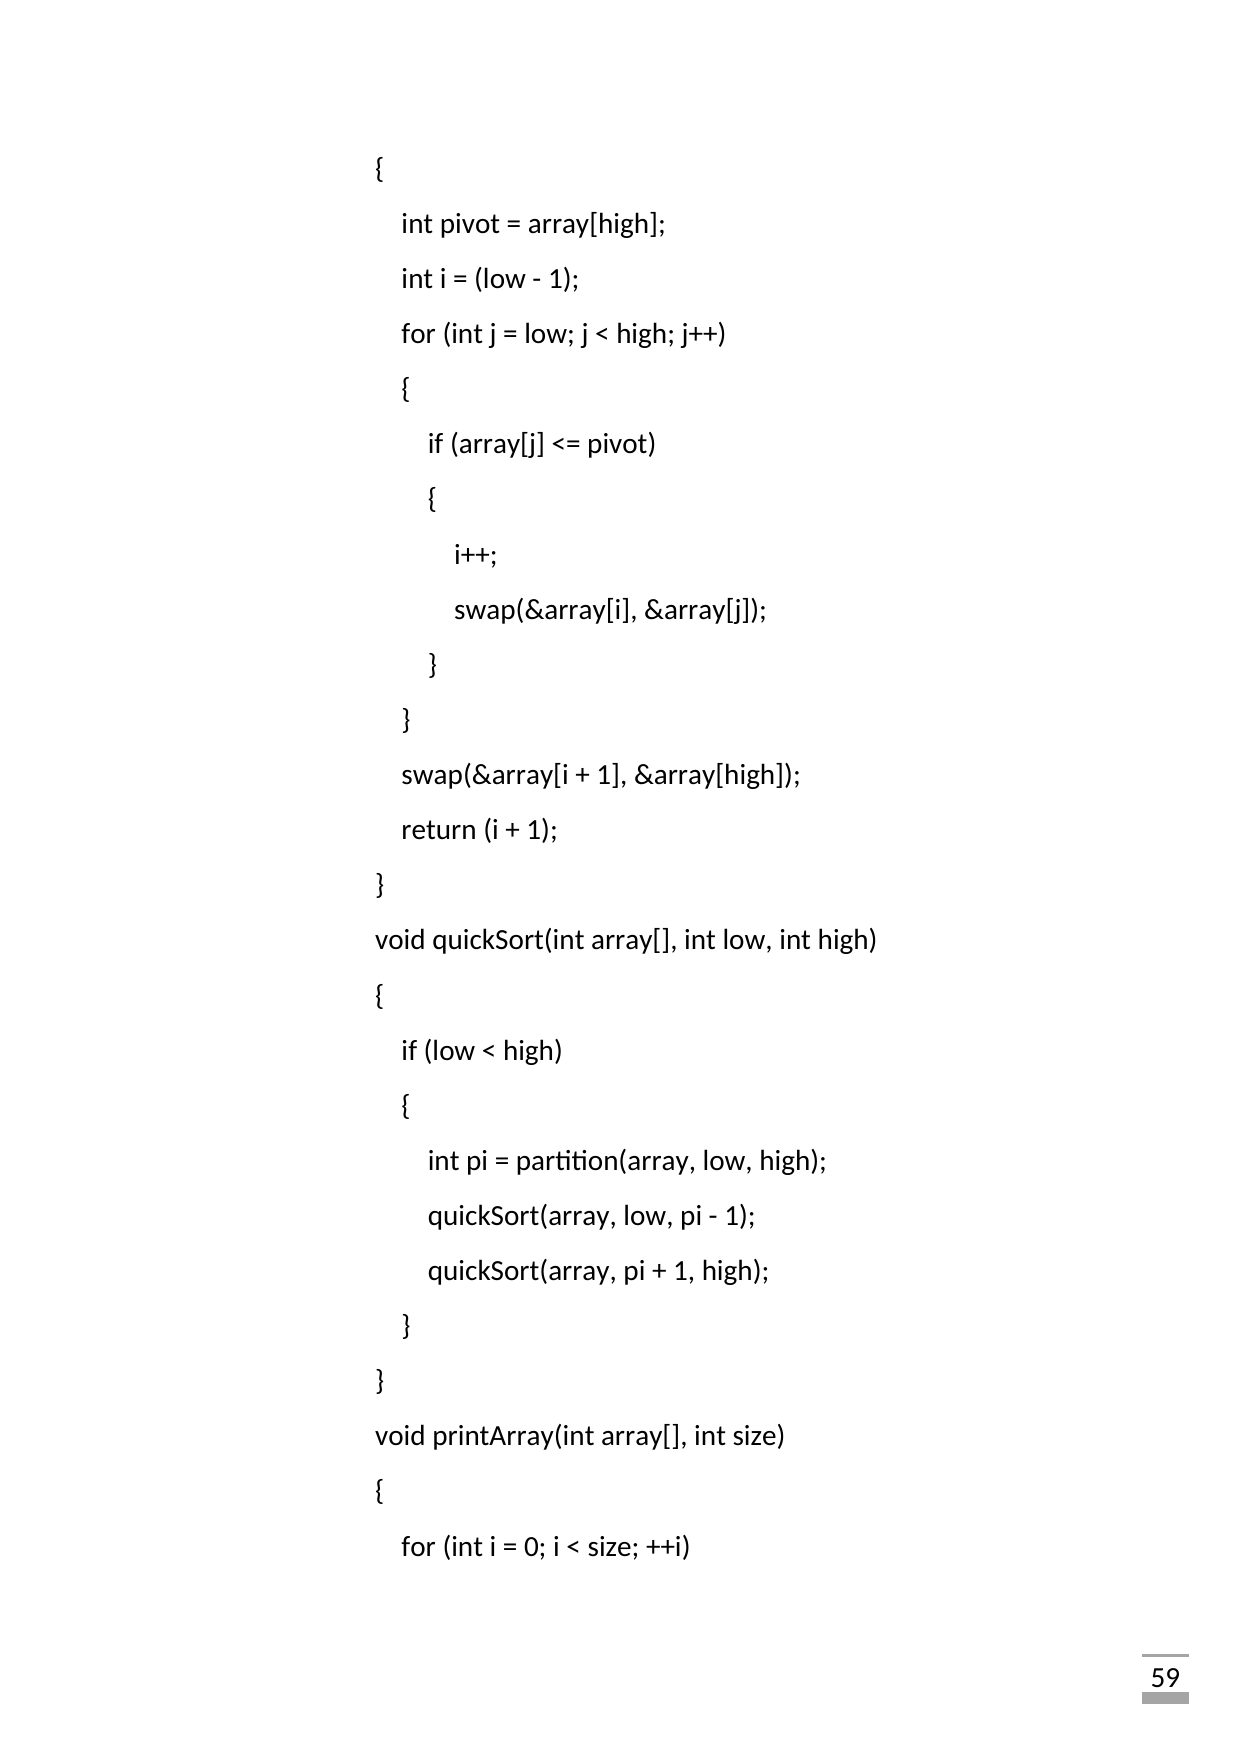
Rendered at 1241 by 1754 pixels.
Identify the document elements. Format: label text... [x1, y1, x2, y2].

text } [300, 1307, 1090, 1343]
text swap(&array[i + 1], &array[high]); [300, 756, 1090, 792]
text quickSort(array, low, pi - 1); [300, 1197, 1090, 1233]
text } [300, 866, 1090, 902]
text } [300, 646, 1090, 682]
text } [300, 701, 1090, 737]
text int pi = partition(array, low, high); [300, 1142, 1090, 1177]
text void printArray(int array[], int size) [300, 1417, 1090, 1453]
text int i = (low - 1); [300, 260, 1090, 296]
text swap(&array[i], &array[j]); [300, 591, 1090, 626]
text i++; [300, 536, 1090, 571]
text { [300, 370, 1090, 406]
text { [300, 481, 1090, 516]
text { [300, 1087, 1090, 1122]
text return (i + 1); [300, 811, 1090, 847]
text for (int i = 0; i < size; ++i) [300, 1528, 1090, 1563]
text if (low < high) [300, 1032, 1090, 1067]
text { [300, 1472, 1090, 1508]
text int pivot = array[high]; [300, 205, 1090, 241]
text } [300, 1362, 1090, 1398]
text quickSort(array, pi + 1, high); [300, 1252, 1090, 1288]
text if (array[j] <= pivot) [300, 426, 1090, 461]
text { [300, 150, 1090, 186]
text for (int j = low; j < high; j++) [300, 315, 1090, 351]
text void quickSort(int array[], int low, int high) [300, 921, 1090, 957]
text { [300, 977, 1090, 1012]
